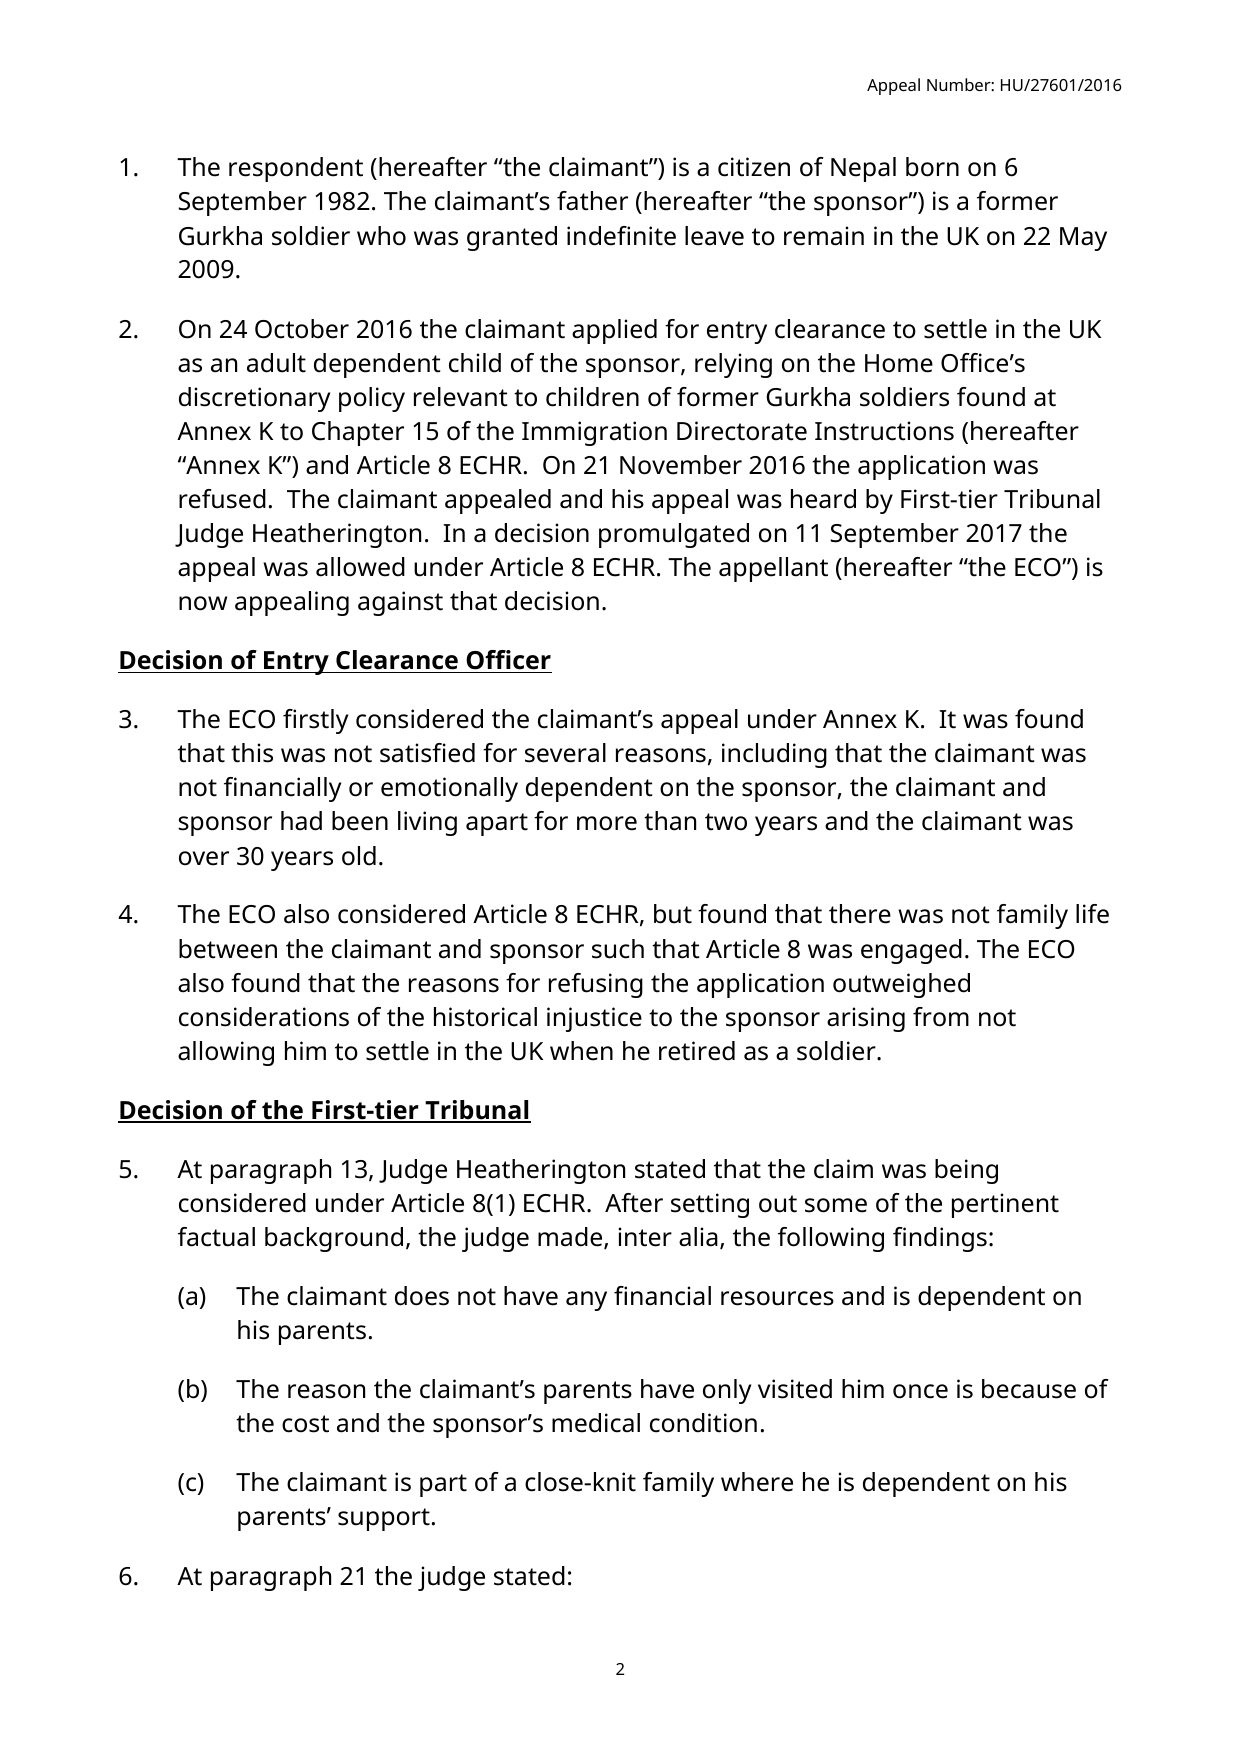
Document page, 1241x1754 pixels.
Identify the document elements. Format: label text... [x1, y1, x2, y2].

text Decision of the First-tier Tribunal [118, 1092, 1122, 1127]
list The claimant is part of a close-knit family where he is dependent on his parents’ support. [177, 1465, 1122, 1533]
text On 24 October 2016 the claimant applied for entry clearance to settle in the UK as an adult dependent child of the sponsor, relying on the Home Office’s discretionary policy relevant to children of former Gurkha soldiers found at Annex K to Chapter 15 of the Immigration Directorate Instructions (hereafter “Annex K”) and Article 8 ECHR. On 21 November 2016 the application was refused. The claimant appealed and his appeal was heard by First-tier Tribunal Judge Heatherington. In a decision promulgated on 11 September 2017 the appeal was allowed under Article 8 ECHR. The appellant (hereafter “the ECO”) is now appealing against that decision. [118, 311, 1122, 618]
text Decision of Entry Clearance Officer [118, 643, 1122, 677]
text The ECO also considered Article 8 ECHR, but found that there was not family life between the claimant and sponsor such that Article 8 was engaged. The ECO also found that the reasons for refusing the application outweighed considerations of the historical injustice to the sponsor arising from not allowing him to settle in the UK when he retired as a soldier. [118, 897, 1122, 1067]
text The respondent (hereafter “the claimant”) is a citizen of Nepal born on 6 September 1982. The claimant’s father (hereafter “the sponsor”) is a former Gurkha soldier who was granted indefinite leave to remain in the UK on 22 May 2009. [118, 150, 1122, 286]
list The reason the claimant’s parents have only visited him once is because of the cost and the sponsor’s medical condition. [177, 1372, 1122, 1440]
text At paragraph 21 the judge stated: [118, 1558, 1122, 1592]
list The claimant does not have any financial resources and is dependent on his parents. [177, 1279, 1122, 1347]
text At paragraph 13, Judge Heatherington stated that the claim was being considered under Article 8(1) ECHR. After setting out some of the pertinent factual background, the judge made, inter alia, the following findings: [118, 1152, 1122, 1254]
text The ECO firstly considered the claimant’s appeal under Annex K. It was found that this was not satisfied for several reasons, including that the claimant was not financially or emotionally dependent on the sponsor, the claimant and sponsor had been living apart for more than two years and the claimant was over 30 years old. [118, 702, 1122, 872]
